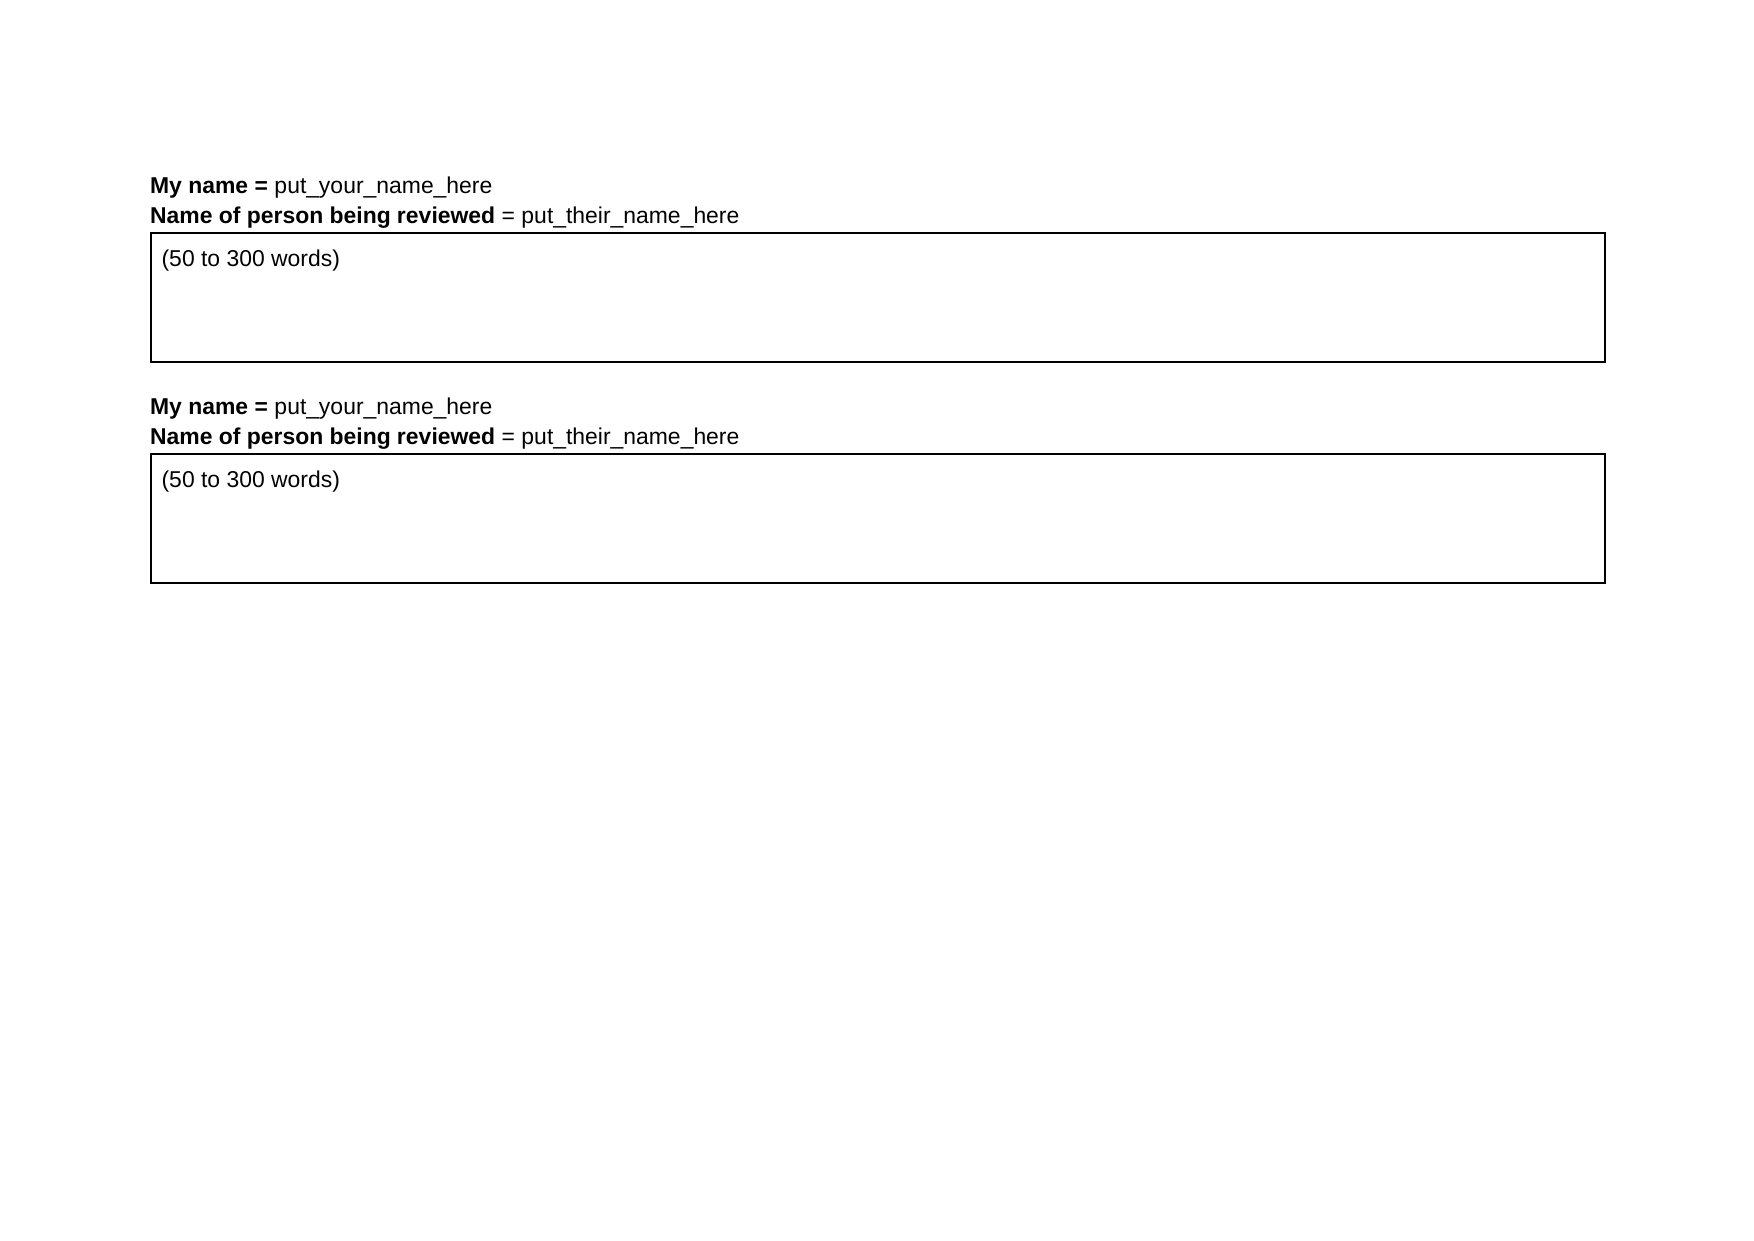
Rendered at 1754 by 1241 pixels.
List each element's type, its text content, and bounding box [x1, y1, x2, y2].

table_header (50 to 300 words) [152, 455, 1604, 582]
text My name = put_your_name_here [150, 393, 1604, 419]
text My name = put_your_name_here [150, 172, 1604, 198]
table_header (50 to 300 words) [152, 234, 1604, 361]
text Name of person being reviewed = put_their_name_here [150, 423, 1604, 449]
text Name of person being reviewed = put_their_name_here [150, 202, 1604, 228]
